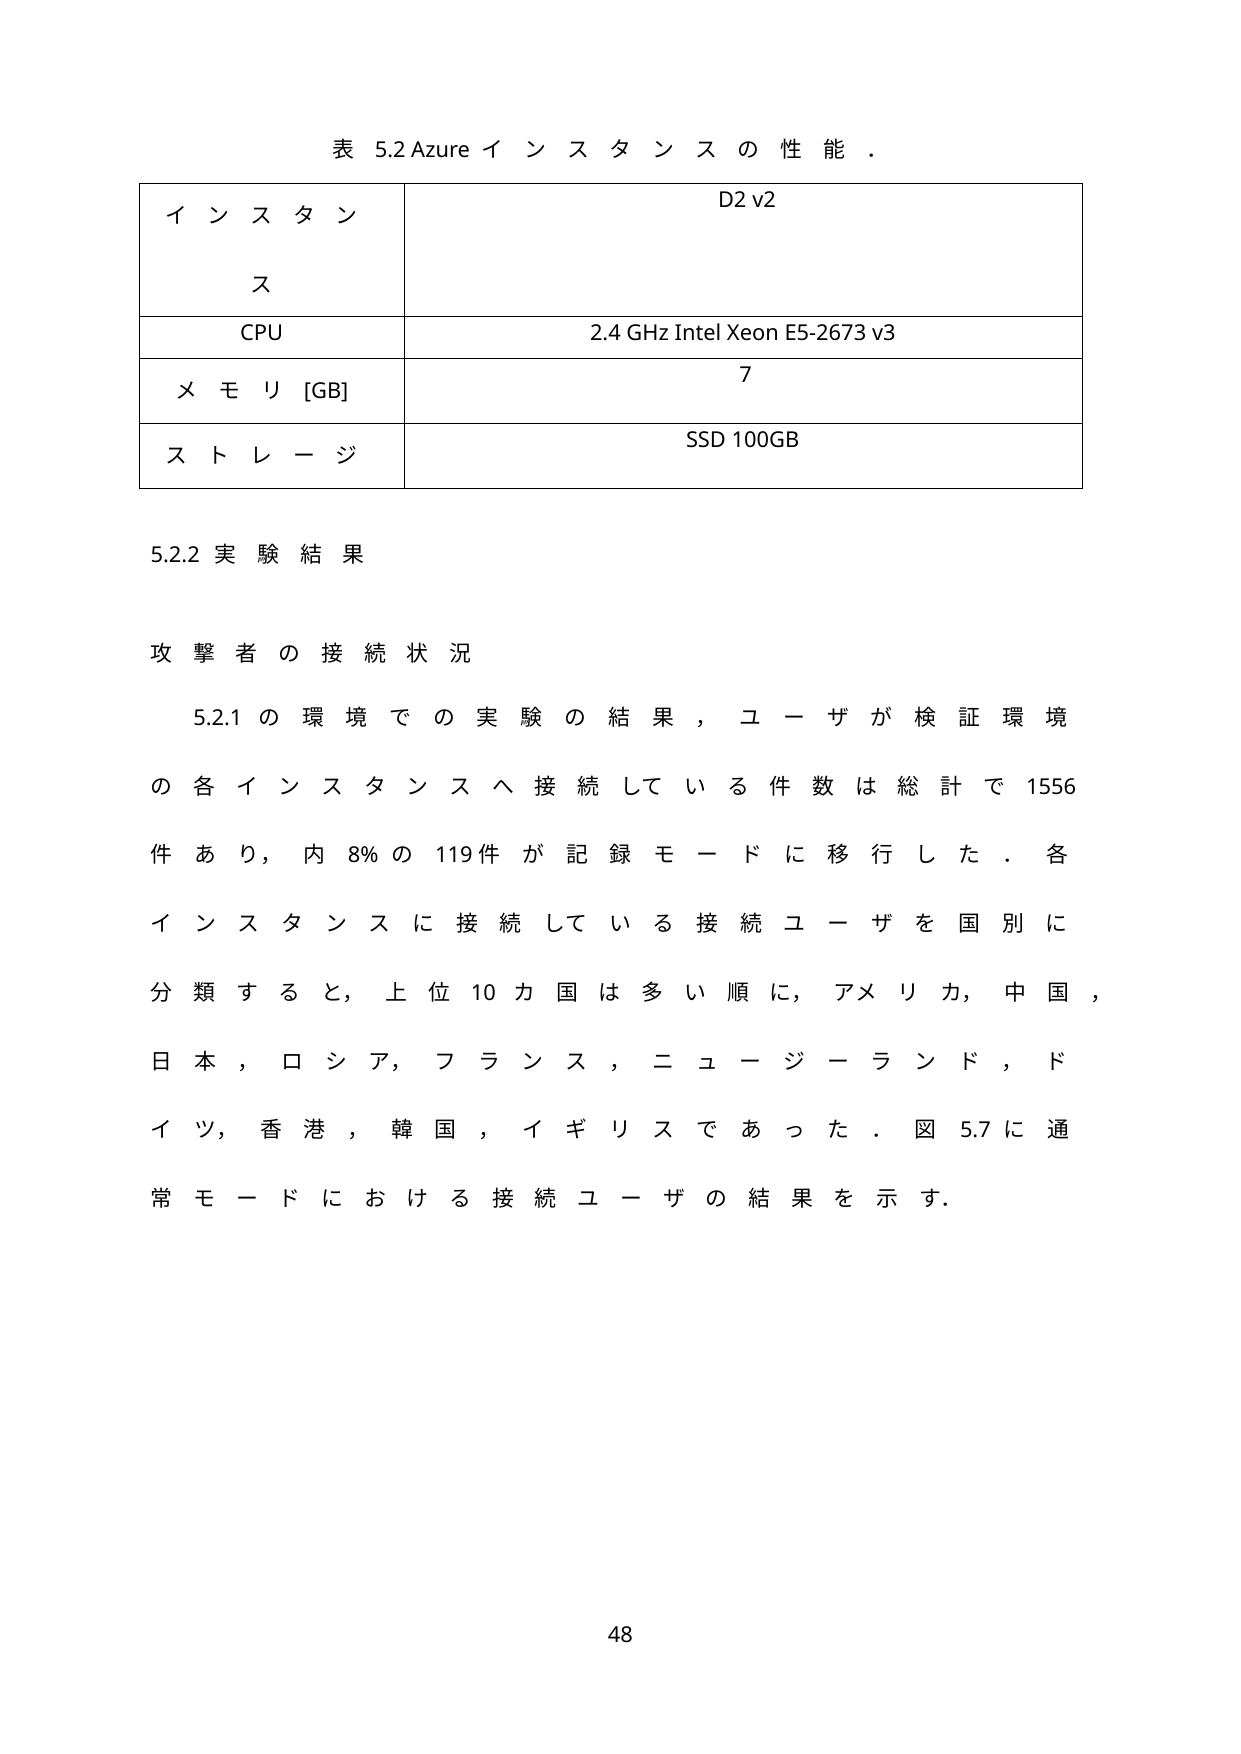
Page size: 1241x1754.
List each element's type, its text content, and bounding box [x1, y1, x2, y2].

table_cell 2.4 GHz Intel Xeon E5-2673 v3 [405, 317, 1082, 358]
table_cell 7 [405, 359, 1082, 423]
table_header D2 v2 [405, 184, 1082, 316]
table_header インスタンス [140, 184, 404, 316]
text 5.2.2 実験結果 [150, 523, 1090, 582]
table_cell メモリ[GB] [140, 359, 404, 423]
table_cell SSD 100GB [405, 424, 1082, 487]
text 5.2.1の環境での実験の結果，ユーザが検証環境の各インスタンスへ接続している件数は総計で1556件あり，内8%の119件が記録モードに移行した．各インスタンスに接続している接続ユーザを国別に分類すると，上位10カ国は多い順に，アメリカ，中国，日本，ロシア，フランス，ニュージーランド，ドイツ，香港，韓国，イギリスであった．図5.7に通常モードにおける接続ユーザの結果を示す． [150, 686, 1090, 1227]
text 表5.2 Azureインスタンスの性能． [150, 118, 1090, 178]
text 攻撃者の接続状況 [150, 621, 1090, 681]
table_cell ストレージ [140, 424, 404, 487]
table_cell CPU [140, 317, 404, 358]
